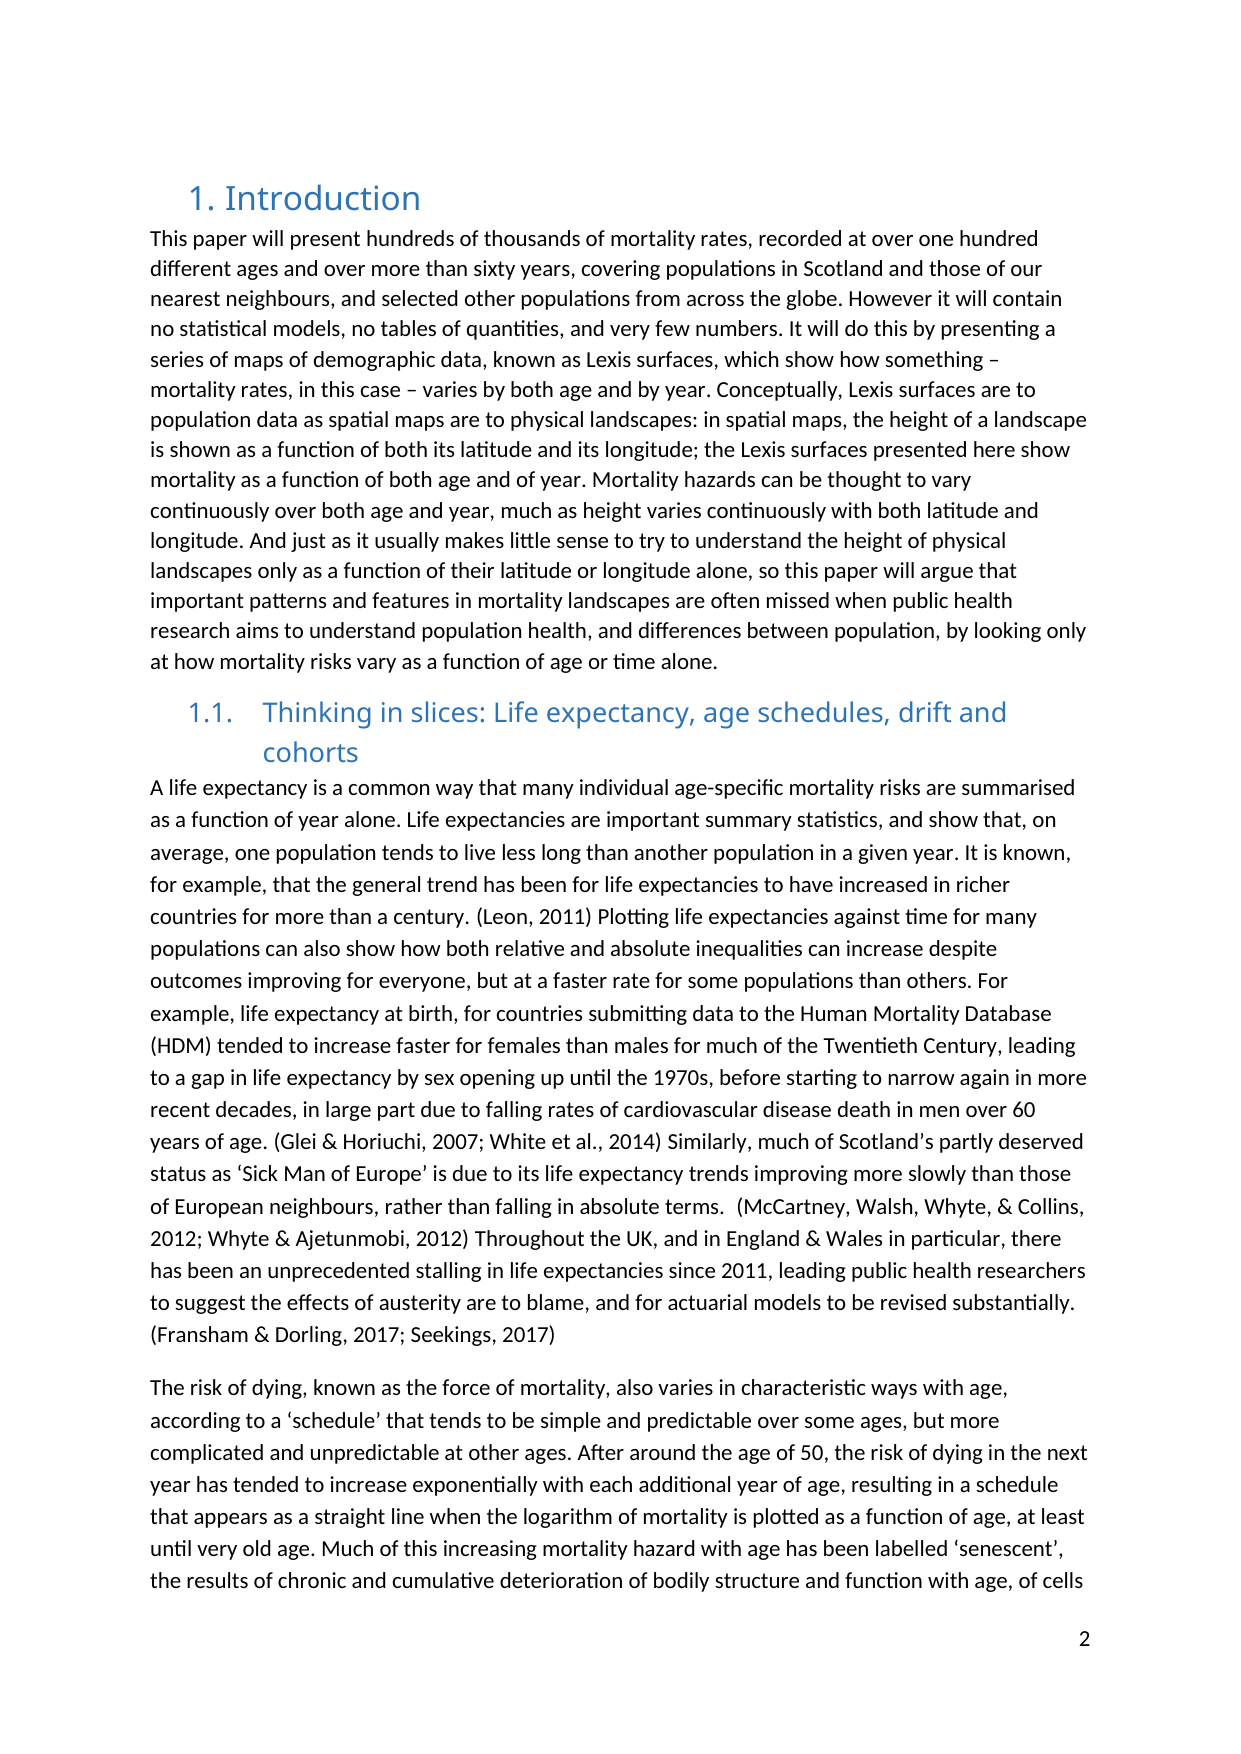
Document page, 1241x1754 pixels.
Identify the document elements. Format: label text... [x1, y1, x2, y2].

subtitle Thinking in slices: Life expectancy, age schedules, drift and cohorts [187, 694, 1090, 770]
text A life expectancy is a common way that many individual age-specific mortality risks are summarised as a function of year alone. Life expectancies are important summary statistics, and show that, on average, one population tends to live less long than another population in a given year. It is known, for example, that the general trend has been for life expectancies to have increased in richer countries for more than a century. (Leon, 2011) Plotting life expectancies against time for many populations can also show how both relative and absolute inequalities can increase despite outcomes improving for everyone, but at a faster rate for some populations than others. For example, life expectancy at birth, for countries submitting data to the Human Mortality Database (HDM) tended to increase faster for females than males for much of the Twentieth Century, leading to a gap in life expectancy by sex opening up until the 1970s, before starting to narrow again in more recent decades, in large part due to falling rates of cardiovascular disease death in men over 60 years of age. (Glei & Horiuchi, 2007; White et al., 2014) Similarly, much of Scotland’s partly deserved status as ‘Sick Man of Europe’ is due to its life expectancy trends improving more slowly than those of European neighbours, rather than falling in absolute terms. (McCartney, Walsh, Whyte, & Collins, 2012; Whyte & Ajetunmobi, 2012) Throughout the UK, and in England & Wales in particular, there has been an unprecedented stalling in life expectancies since 2011, leading public health researchers to suggest the effects of austerity are to blame, and for actuarial models to be revised substantially. (Fransham & Dorling, 2017; Seekings, 2017) [150, 773, 1090, 1348]
text This paper will present hundreds of thousands of mortality rates, recorded at over one hundred different ages and over more than sixty years, covering populations in Scotland and those of our nearest neighbours, and selected other populations from across the globe. However it will contain no statistical models, no tables of quantities, and very few numbers. It will do this by presenting a series of maps of demographic data, known as Lexis surfaces, which show how something – mortality rates, in this case – varies by both age and by year. Conceptually, Lexis surfaces are to population data as spatial maps are to physical landscapes: in spatial maps, the height of a landscape is shown as a function of both its latitude and its longitude; the Lexis surfaces presented here show mortality as a function of both age and of year. Mortality hazards can be thought to vary continuously over both age and year, much as height varies continuously with both latitude and longitude. And just as it usually makes little sense to try to understand the height of physical landscapes only as a function of their latitude or longitude alone, so this paper will argue that important patterns and features in mortality landscapes are often missed when public health research aims to understand population health, and differences between population, by looking only at how mortality risks vary as a function of age or time alone. [150, 224, 1090, 675]
subtitle Introduction [187, 175, 1090, 220]
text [150, 1373, 1090, 1595]
